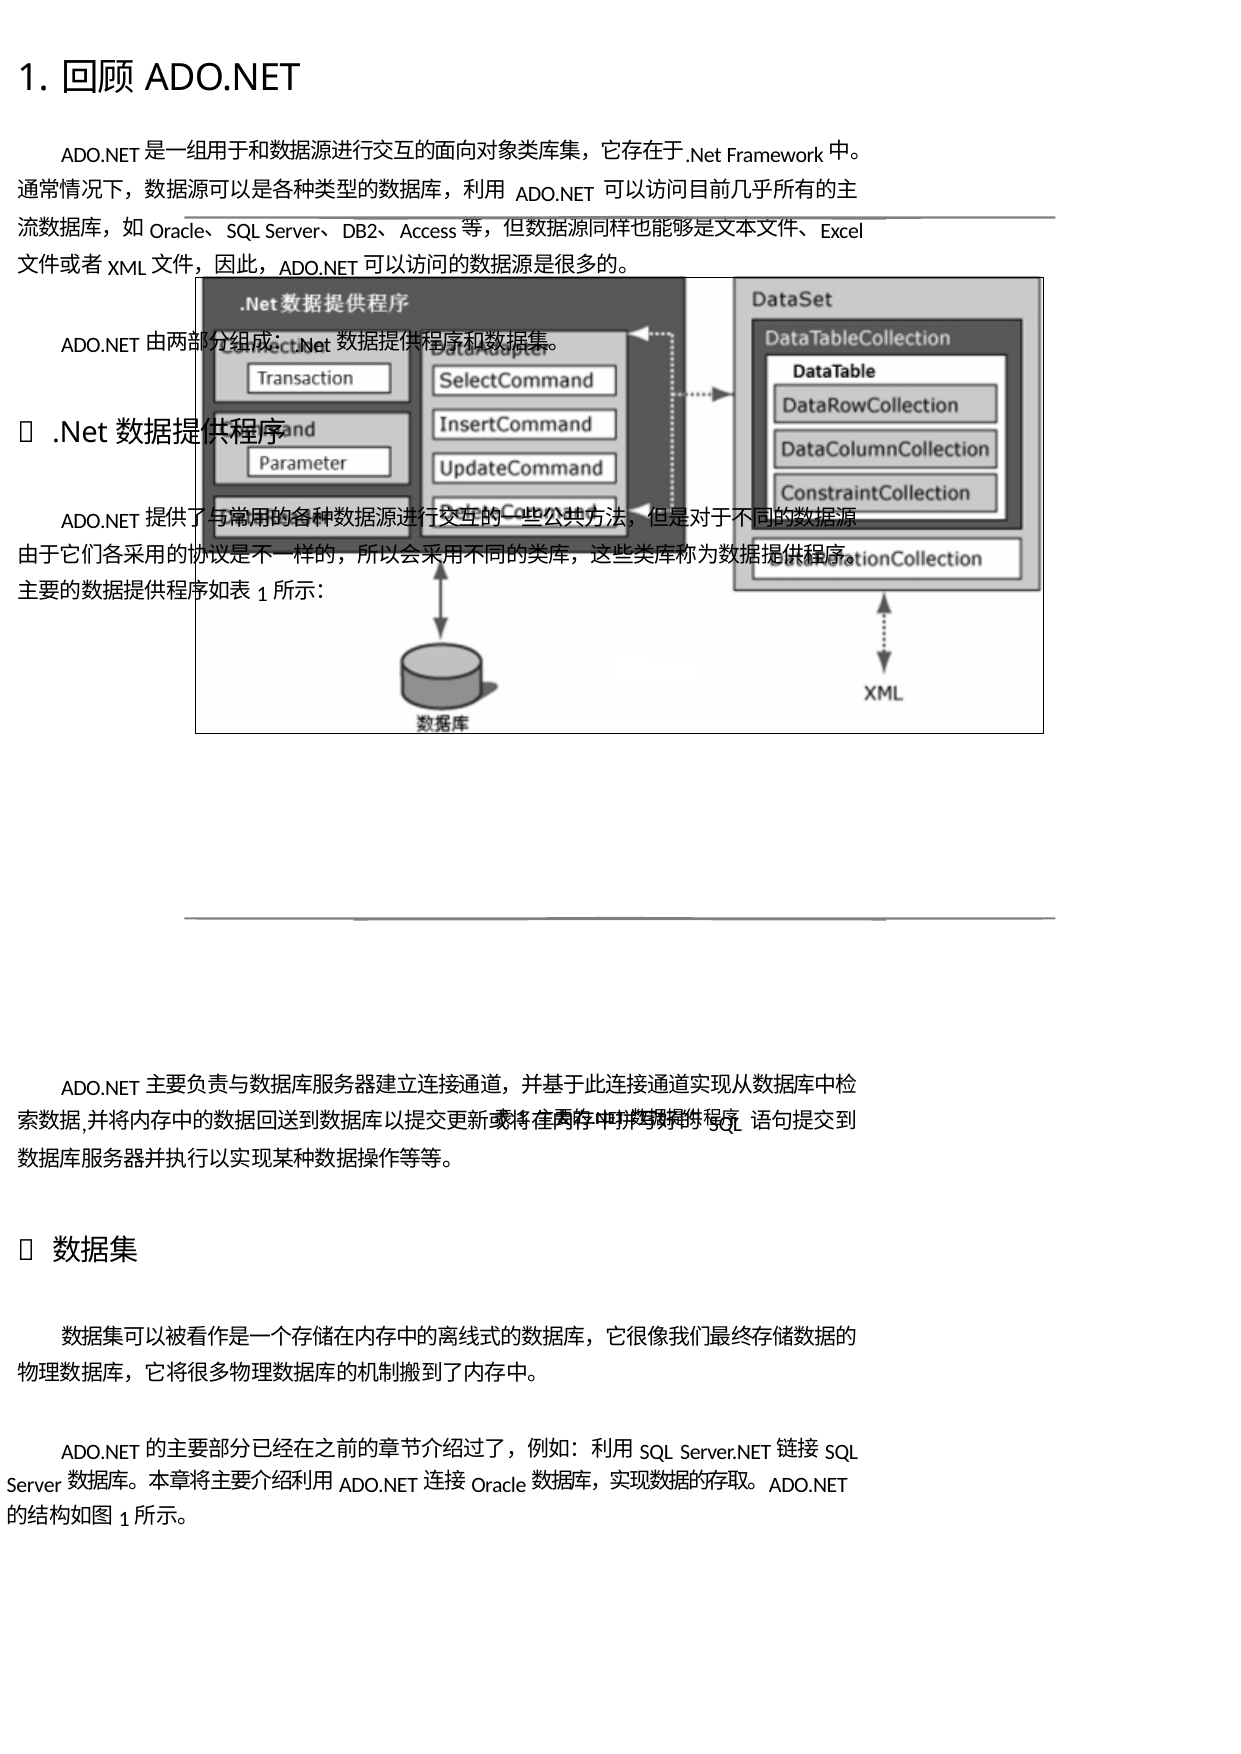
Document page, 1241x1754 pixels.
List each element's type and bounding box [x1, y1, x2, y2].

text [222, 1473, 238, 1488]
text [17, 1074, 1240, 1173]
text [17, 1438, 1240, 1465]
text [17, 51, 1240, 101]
picture [196, 283, 1043, 333]
picture [196, 358, 1043, 408]
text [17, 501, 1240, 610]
picture [196, 451, 1043, 501]
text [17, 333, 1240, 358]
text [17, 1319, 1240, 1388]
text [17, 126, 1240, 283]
picture [196, 610, 1043, 733]
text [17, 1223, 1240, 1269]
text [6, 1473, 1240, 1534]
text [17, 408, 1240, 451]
